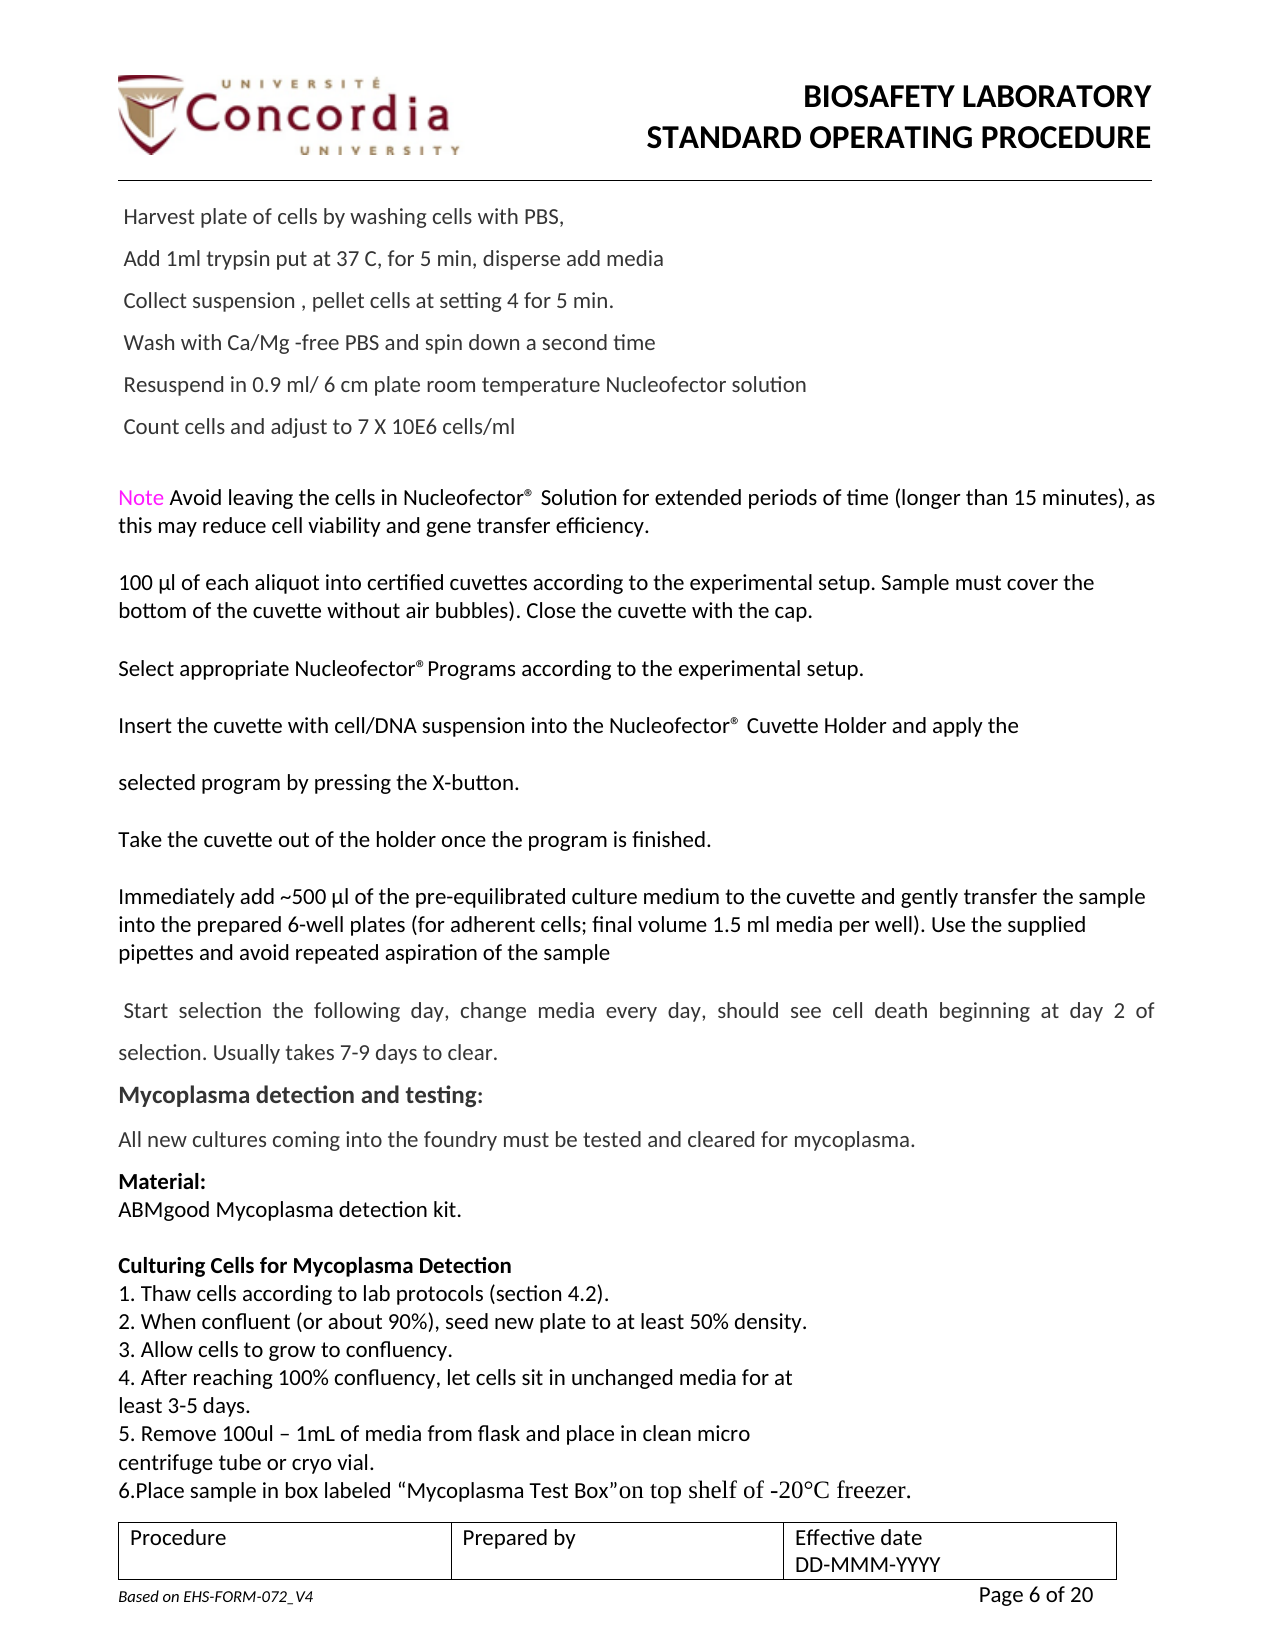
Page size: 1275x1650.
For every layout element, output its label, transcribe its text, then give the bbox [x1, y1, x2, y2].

text 5. Remove 100ul – 1mL of media from flask and place in clean micro [118, 1419, 1157, 1448]
text Collect suspension , pellet cells at setting 4 for 5 min. [118, 286, 1157, 314]
text 2. When confluent (or about 90%), seed new plate to at least 50% density. [118, 1307, 1157, 1336]
text 1. Thaw cells according to lab protocols (section 4.2). [118, 1279, 1157, 1307]
text All new cultures coming into the foundry must be tested and cleared for mycoplasma. [118, 1125, 1157, 1153]
text Start selection the following day, change media every day, should see cell death beginning at day 2 of selection. Usually takes 7-9 days to clear. [118, 996, 1157, 1066]
text Wash with Ca/Mg -free PBS and spin down a second time [118, 328, 1157, 356]
text Add 1ml trypsin put at 37 C, for 5 min, disperse add media [118, 244, 1157, 272]
text Material: [118, 1167, 1157, 1195]
text 3. Allow cells to grow to confluency. [118, 1336, 1157, 1363]
text Select appropriate Nucleofector®Programs according to the experimental setup. [118, 654, 1157, 682]
text Take the cuvette out of the holder once the program is finished. [118, 825, 1157, 853]
text Immediately add ~500 μl of the pre-equilibrated culture medium to the cuvette and gently transfer the sample into the prepared 6-well plates (for adherent cells; final volume 1.5 ml media per well). Use the supplied pipettes and avoid repeated aspiration of the sample [118, 882, 1157, 967]
text ABMgood Mycoplasma detection kit. [118, 1195, 1157, 1223]
text 4. After reaching 100% confluency, let cells sit in unchanged media for at [118, 1363, 1157, 1392]
text centrifuge tube or cryo vial. [118, 1448, 1157, 1476]
text selected program by pressing the X-button. [118, 768, 1157, 796]
text Harvest plate of cells by washing cells with PBS, [118, 202, 1157, 230]
text least 3-5 days. [118, 1392, 1157, 1419]
text 6.Place sample in box labeled “Mycoplasma Test Box”on top shelf of -20°C freezer. [118, 1476, 1157, 1505]
text Culturing Cells for Mycoplasma Detection [118, 1251, 1157, 1279]
text Resuspend in 0.9 ml/ 6 cm plate room temperature Nucleofector solution [118, 370, 1157, 398]
text Count cells and adjust to 7 X 10E6 cells/ml [118, 412, 1157, 440]
text 100 μl of each aliquot into certified cuvettes according to the experimental setup. Sample must cover the bottom of the cuvette without air bubbles). Close the cuvette with the cap. [118, 568, 1157, 624]
text Insert the cuvette with cell/DNA suspension into the Nucleofector® Cuvette Holder and apply the [118, 711, 1157, 739]
picture [118, 75, 486, 155]
text Mycoplasma detection and testing: [118, 1080, 1157, 1110]
text Note Avoid leaving the cells in Nucleofector® Solution for extended periods of time (longer than 15 minutes), as this may reduce cell viability and gene transfer efficiency. [118, 483, 1157, 539]
